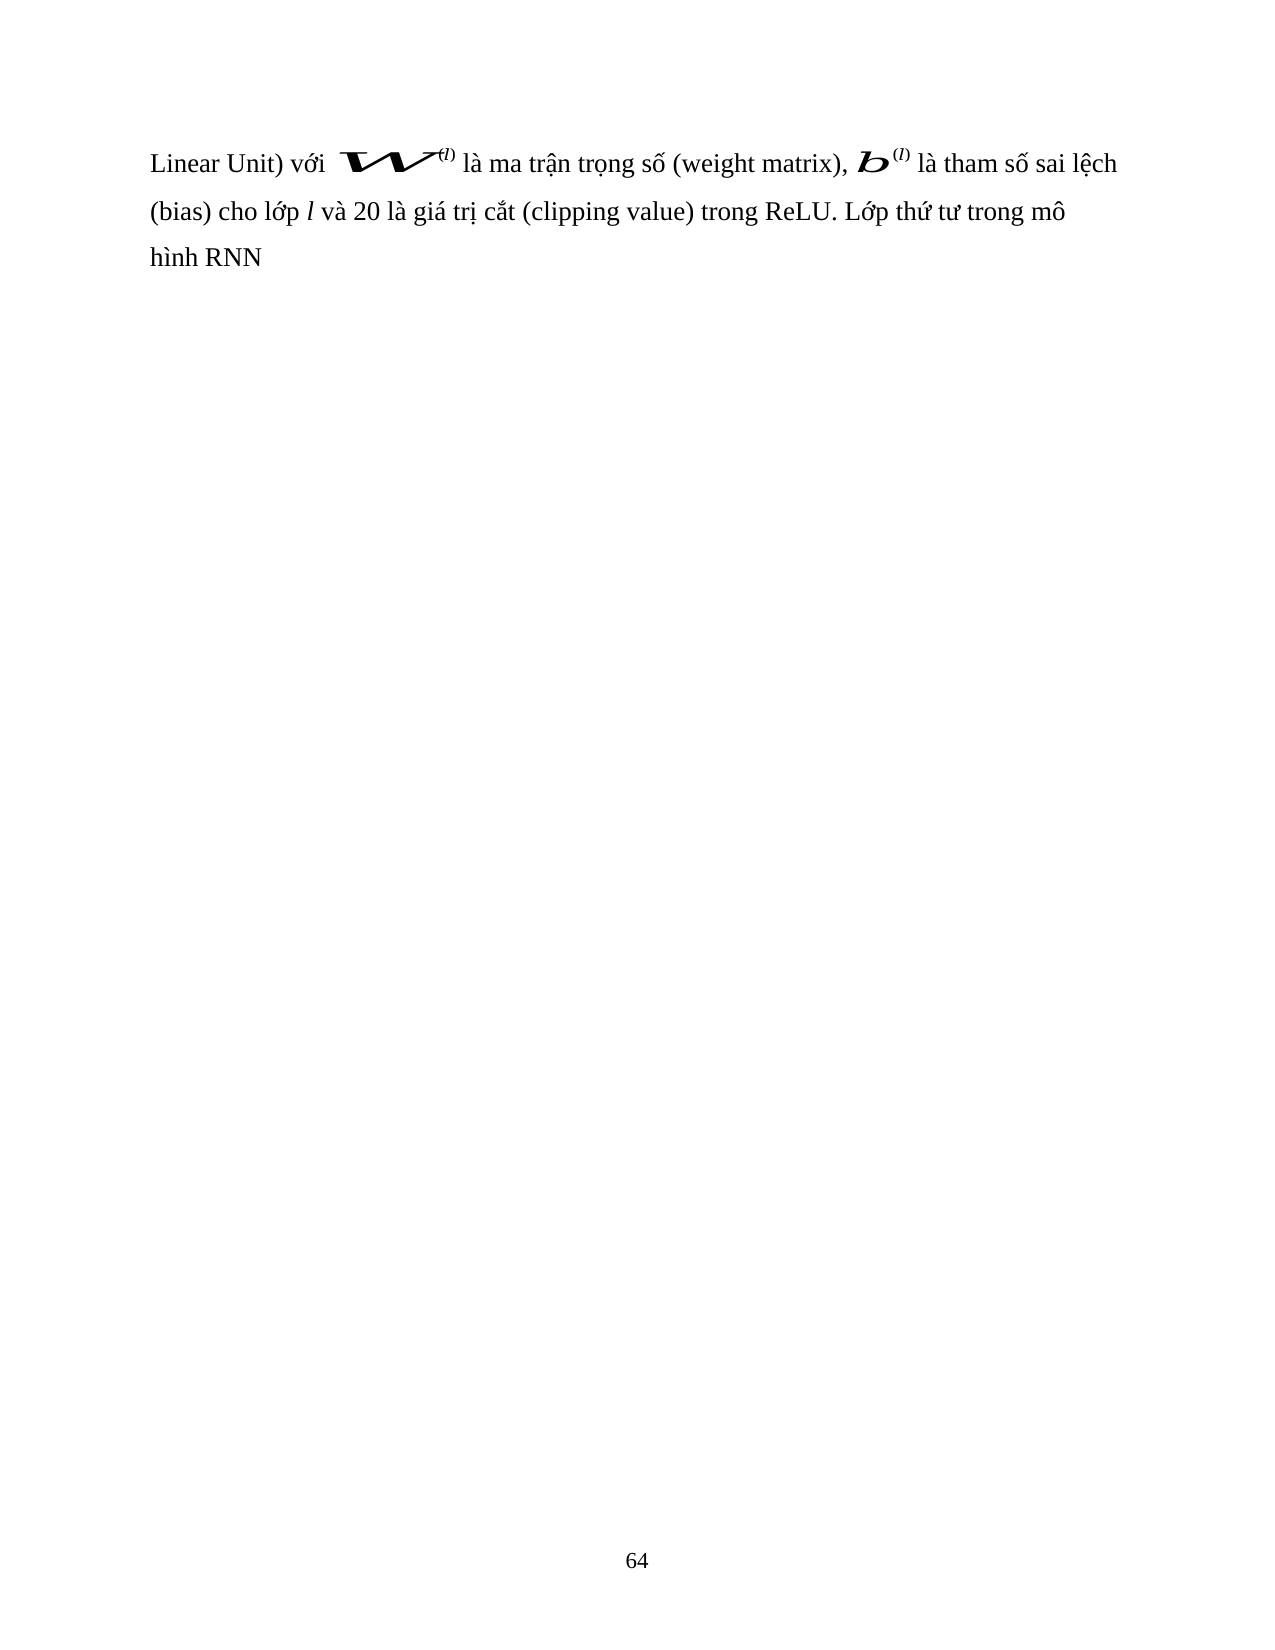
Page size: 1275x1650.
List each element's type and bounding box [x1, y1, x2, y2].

text [150, 144, 1119, 273]
